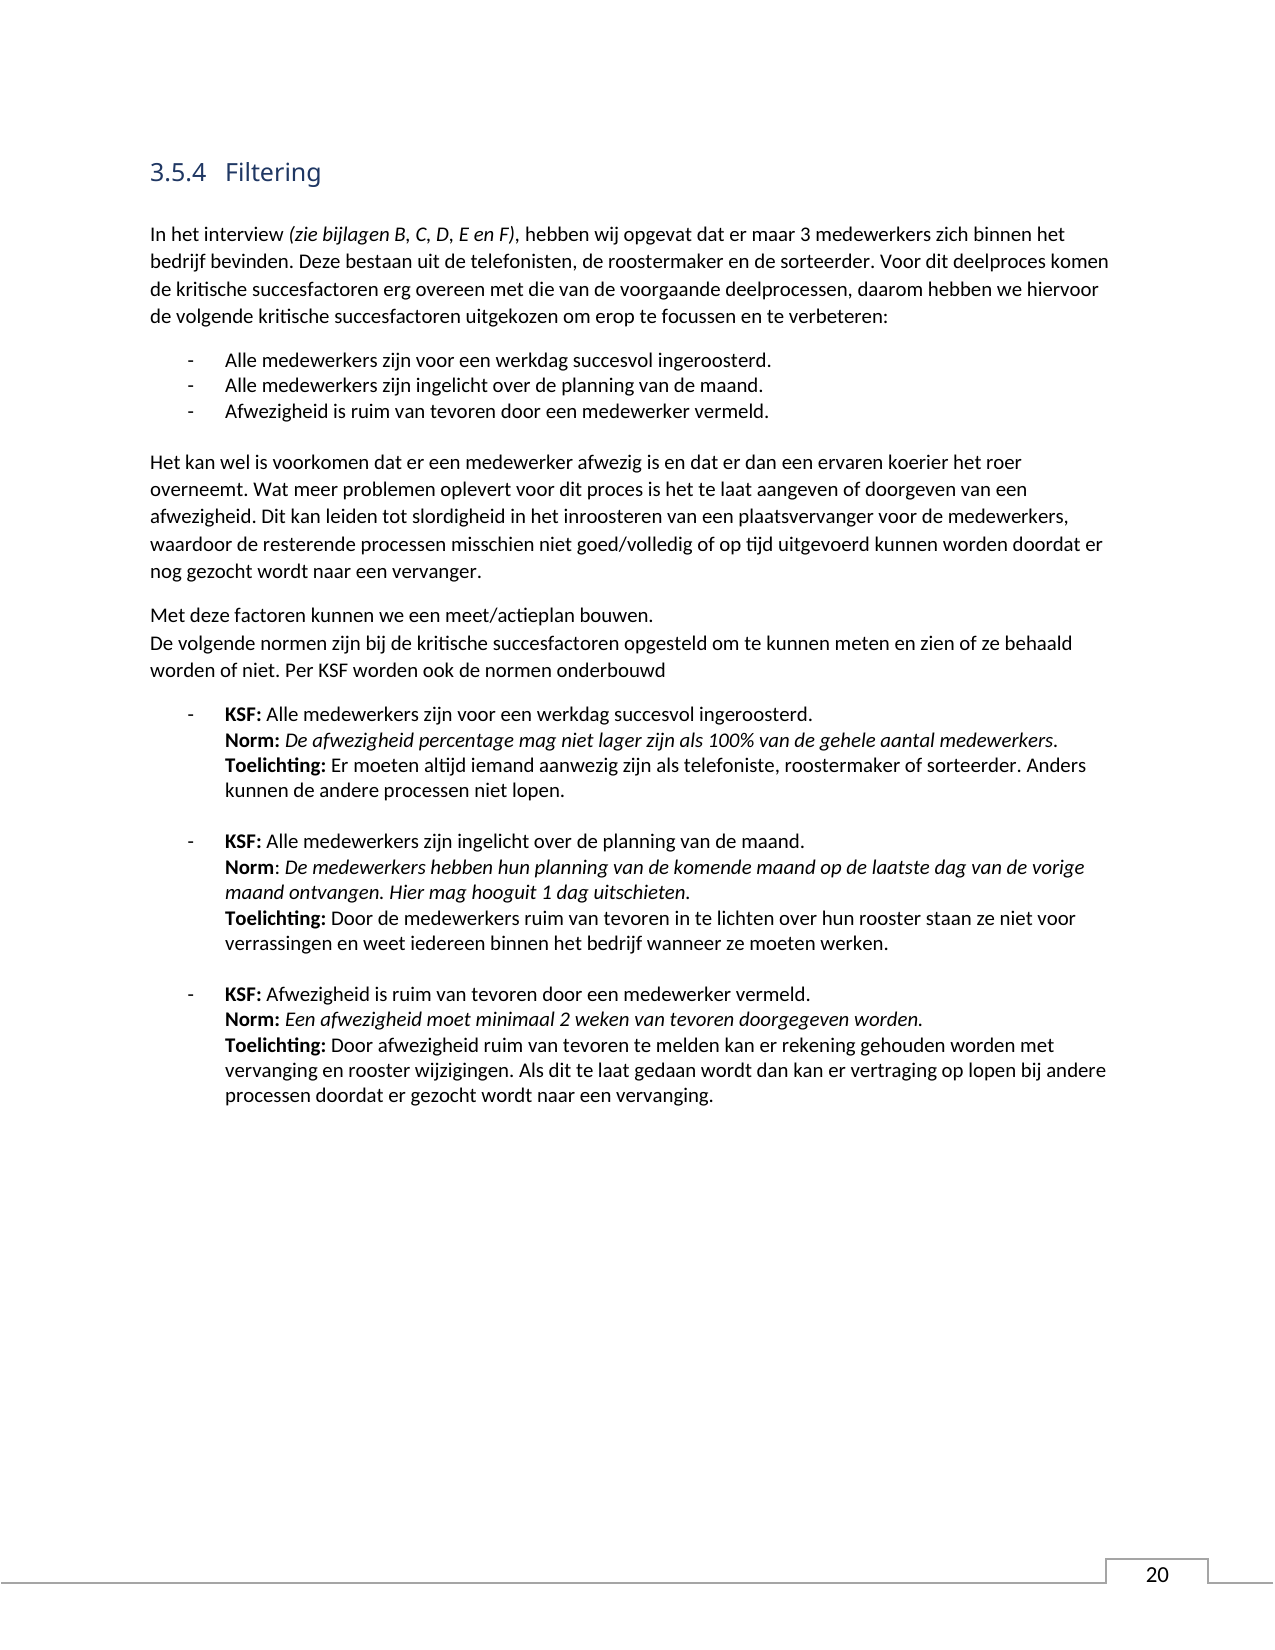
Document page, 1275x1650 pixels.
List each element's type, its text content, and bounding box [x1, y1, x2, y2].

subtitle Filtering [150, 154, 1125, 188]
list KSF: Afwezigheid is ruim van tevoren door een medewerker vermeld. [187, 981, 1125, 1006]
list Alle medewerkers zijn voor een werkdag succesvol ingeroosterd. [187, 347, 1125, 373]
list Norm: Een afwezigheid moet minimaal 2 weken van tevoren doorgegeven worden. [225, 1006, 1125, 1032]
list Norm: De medewerkers hebben hun planning van de komende maand op de laatste dag van de vorige maand ontvangen. Hier mag hooguit 1 dag uitschieten. [225, 854, 1125, 905]
text Met deze factoren kunnen we een meet/actieplan bouwen. De volgende normen zijn bij de kritische succesfactoren opgesteld om te kunnen meten en zien of ze behaald worden of niet. Per KSF worden ook de normen onderbouwd [150, 602, 1125, 683]
text Het kan wel is voorkomen dat er een medewerker afwezig is en dat er dan een ervaren koerier het roer overneemt. Wat meer problemen oplevert voor dit proces is het te laat aangeven of doorgeven van een afwezigheid. Dit kan leiden tot slordigheid in het inroosteren van een plaatsvervanger voor de medewerkers, waardoor de resterende processen misschien niet goed/volledig of op tijd uitgevoerd kunnen worden doordat er nog gezocht wordt naar een vervanger. [150, 449, 1125, 584]
list Toelichting: Er moeten altijd iemand aanwezig zijn als telefoniste, roostermaker of sorteerder. Anders kunnen de andere processen niet lopen. [225, 752, 1125, 803]
list Norm: De afwezigheid percentage mag niet lager zijn als 100% van de gehele aantal medewerkers. [225, 727, 1125, 752]
list Afwezigheid is ruim van tevoren door een medewerker vermeld. [187, 398, 1125, 423]
list Toelichting: Door afwezigheid ruim van tevoren te melden kan er rekening gehouden worden met vervanging en rooster wijzigingen. Als dit te laat gedaan wordt dan kan er vertraging op lopen bij andere processen doordat er gezocht wordt naar een vervanging. [225, 1032, 1125, 1108]
list Toelichting: Door de medewerkers ruim van tevoren in te lichten over hun rooster staan ze niet voor verrassingen en weet iedereen binnen het bedrijf wanneer ze moeten werken. [225, 905, 1125, 956]
text In het interview (zie bijlagen B, C, D, E en F), hebben wij opgevat dat er maar 3 medewerkers zich binnen het bedrijf bevinden. Deze bestaan uit de telefonisten, de roostermaker en de sorteerder. Voor dit deelproces komen de kritische succesfactoren erg overeen met die van de voorgaande deelprocessen, daarom hebben we hiervoor de volgende kritische succesfactoren uitgekozen om erop te focussen en te verbeteren: [150, 191, 1125, 328]
list Alle medewerkers zijn ingelicht over de planning van de maand. [187, 373, 1125, 398]
list KSF: Alle medewerkers zijn ingelicht over de planning van de maand. [187, 828, 1125, 854]
list KSF: Alle medewerkers zijn voor een werkdag succesvol ingeroosterd. [187, 701, 1125, 727]
